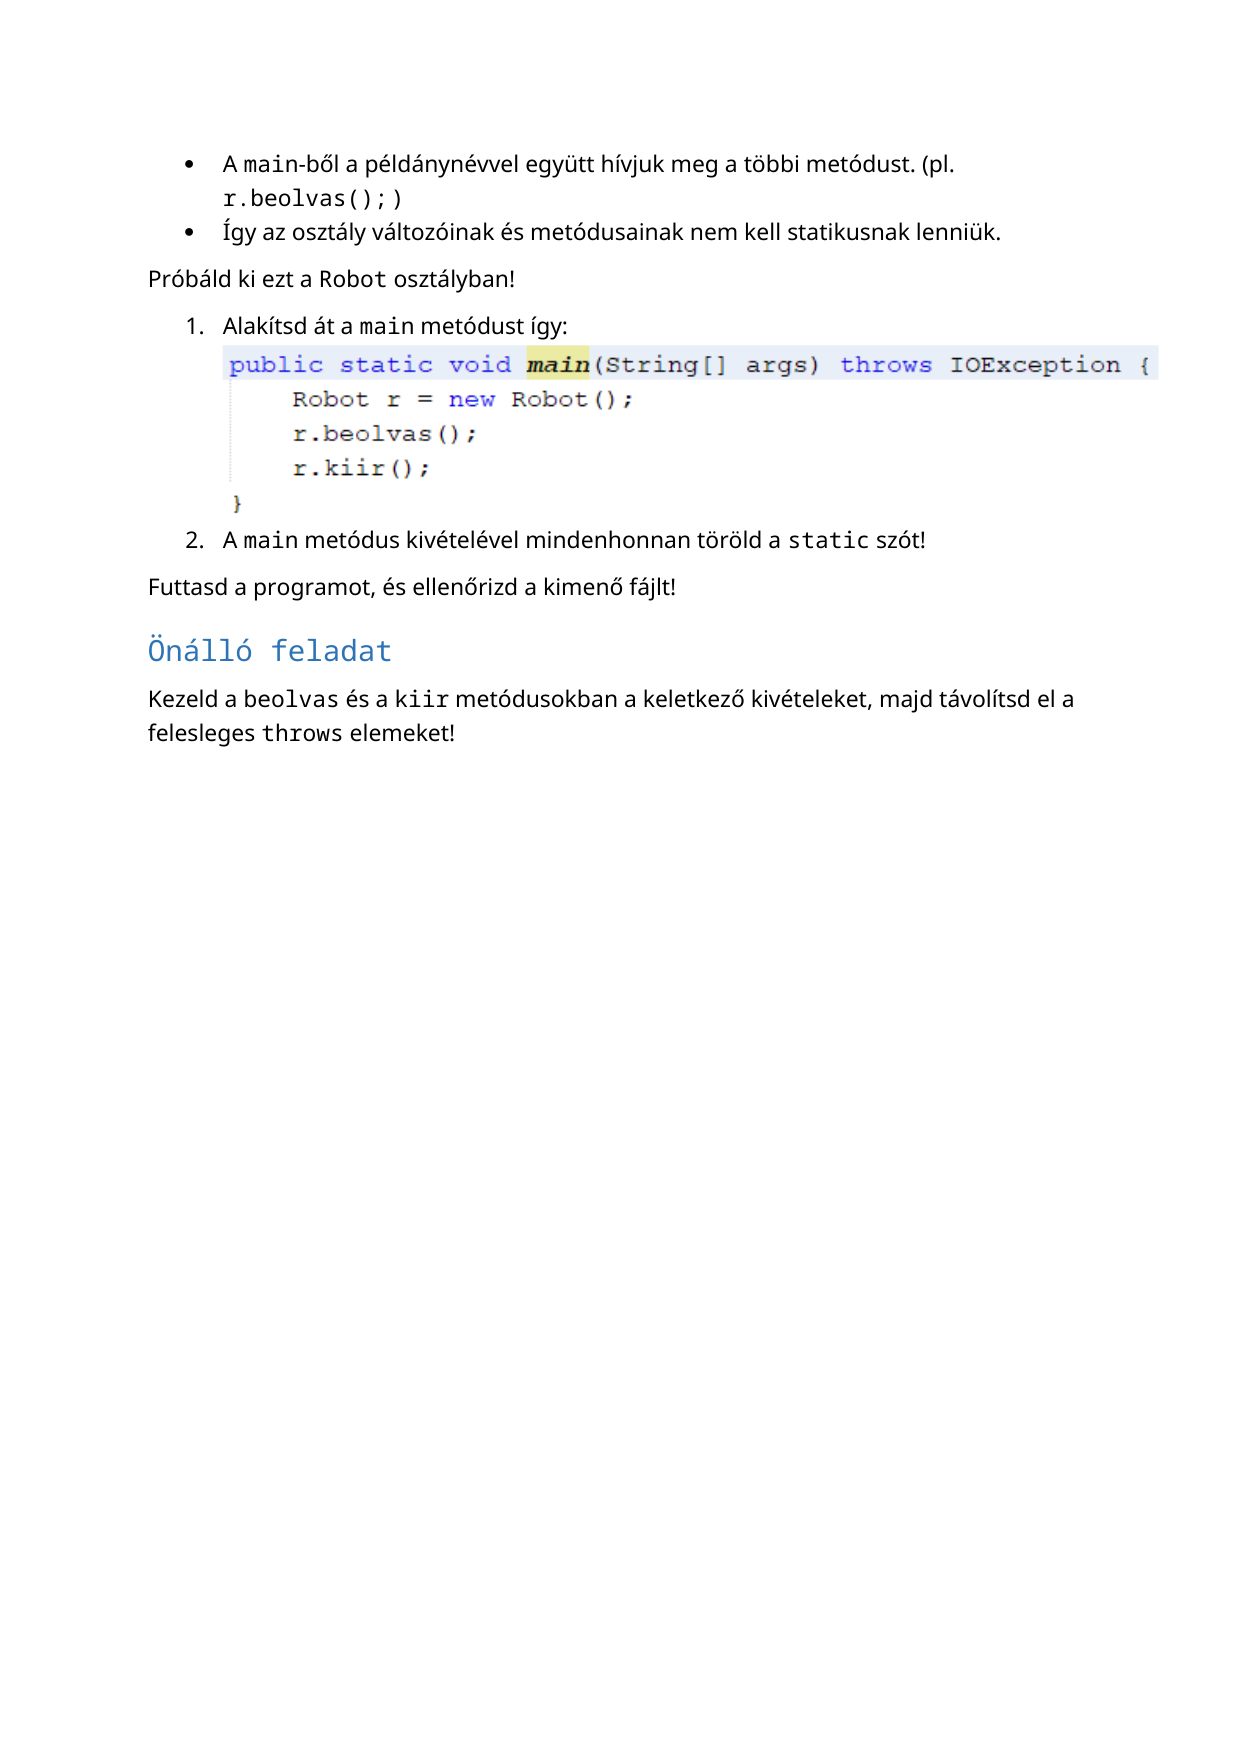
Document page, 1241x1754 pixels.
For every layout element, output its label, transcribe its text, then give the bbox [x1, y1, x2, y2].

text Próbáld ki ezt a Robot osztályban! [148, 263, 1093, 294]
list Így az osztály változóinak és metódusainak nem kell statikusnak lenniük. [185, 216, 1093, 248]
subtitle Önálló feladat [148, 630, 1093, 670]
text Futtasd a programot, és ellenőrizd a kimenő fájlt! [148, 571, 1093, 602]
text Kezeld a beolvas és a kiir metódusokban a keletkező kivételeket, majd távolítsd el a felesleges throws elemeket! [148, 683, 1093, 748]
list A main metódus kivételével mindenhonnan töröld a static szót! [185, 524, 1093, 555]
picture [222, 344, 1159, 521]
list A main-ből a példánynévvel együtt hívjuk meg a többi metódust. (pl. r.beolvas(); ) [185, 148, 1093, 213]
